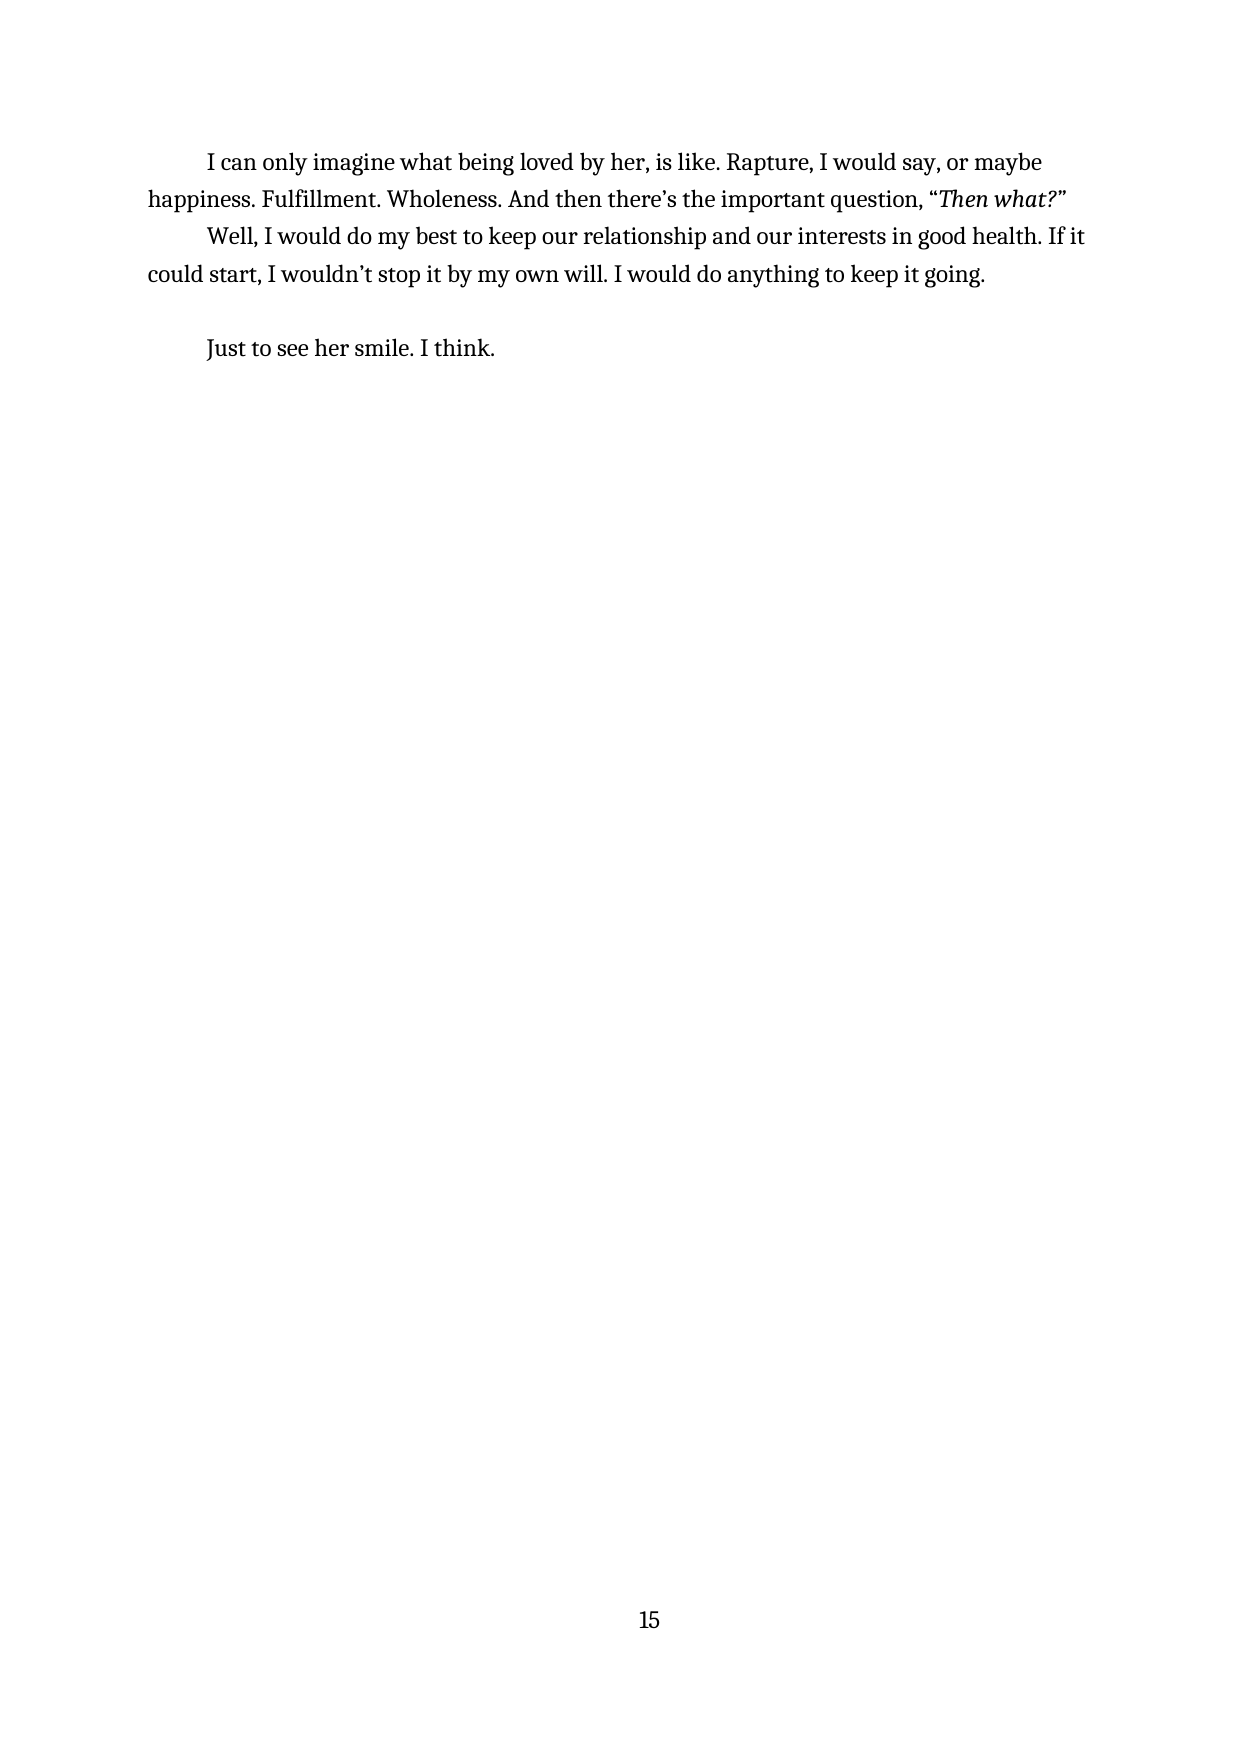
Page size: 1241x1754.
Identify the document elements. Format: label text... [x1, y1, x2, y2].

text I can only imagine what being loved by her, is like. Rapture, I would say, or maybe happiness. Fulfillment. Wholeness. And then there’s the important question, “Then what?” [148, 148, 1093, 214]
text Just to see her smile. I think. [148, 334, 1093, 363]
text Well, I would do my best to keep our relationship and our interests in good health. If it could start, I wouldn’t stop it by my own will. I would do anything to keep it going. [148, 222, 1093, 288]
